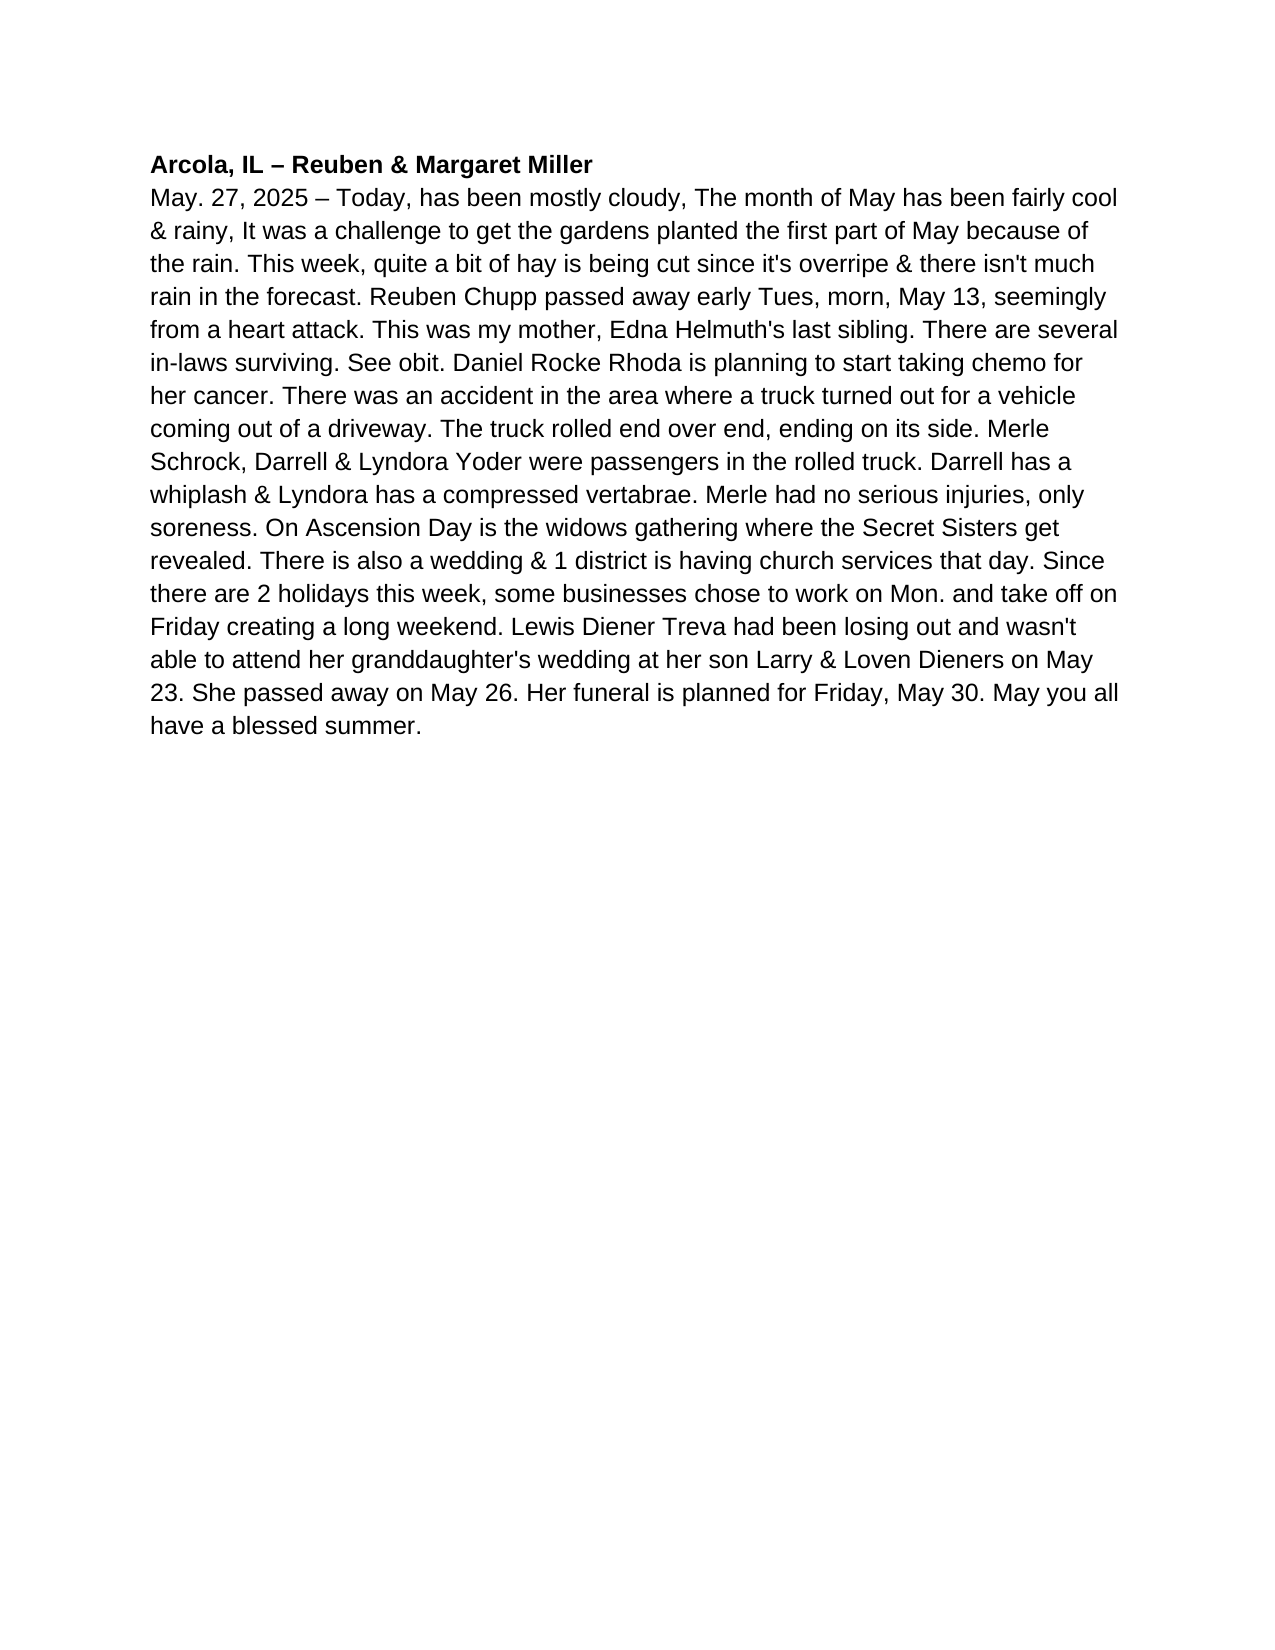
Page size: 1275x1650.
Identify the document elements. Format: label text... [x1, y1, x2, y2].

text May. 27, 2025 – Today, has been mostly cloudy, The month of May has been fairly cool & rainy, It was a challenge to get the gardens planted the first part of May because of the rain. This week, quite a bit of hay is being cut since it's overripe & there isn't much rain in the forecast. Reuben Chupp passed away early Tues, morn, May 13, seemingly from a heart attack. This was my mother, Edna Helmuth's last sibling. There are several in-laws surviving. See obit. Daniel Rocke Rhoda is planning to start taking chemo for her cancer. There was an accident in the area where a truck turned out for a vehicle coming out of a driveway. The truck rolled end over end, ending on its side. Merle Schrock, Darrell & Lyndora Yoder were passengers in the rolled truck. Darrell has a whiplash & Lyndora has a compressed vertabrae. Merle had no serious injuries, only soreness. On Ascension Day is the widows gathering where the Secret Sisters get revealed. There is also a wedding & 1 district is having church services that day. Since there are 2 holidays this week, some businesses chose to work on Mon. and take off on Friday creating a long weekend. Lewis Diener Treva had been losing out and wasn't able to attend her granddaughter's wedding at her son Larry & Loven Dieners on May 23. She passed away on May 26. Her funeral is planned for Friday, May 30. May you all have a blessed summer. [150, 183, 1125, 740]
text Arcola, IL – Reuben & Margaret Miller [150, 150, 1125, 179]
